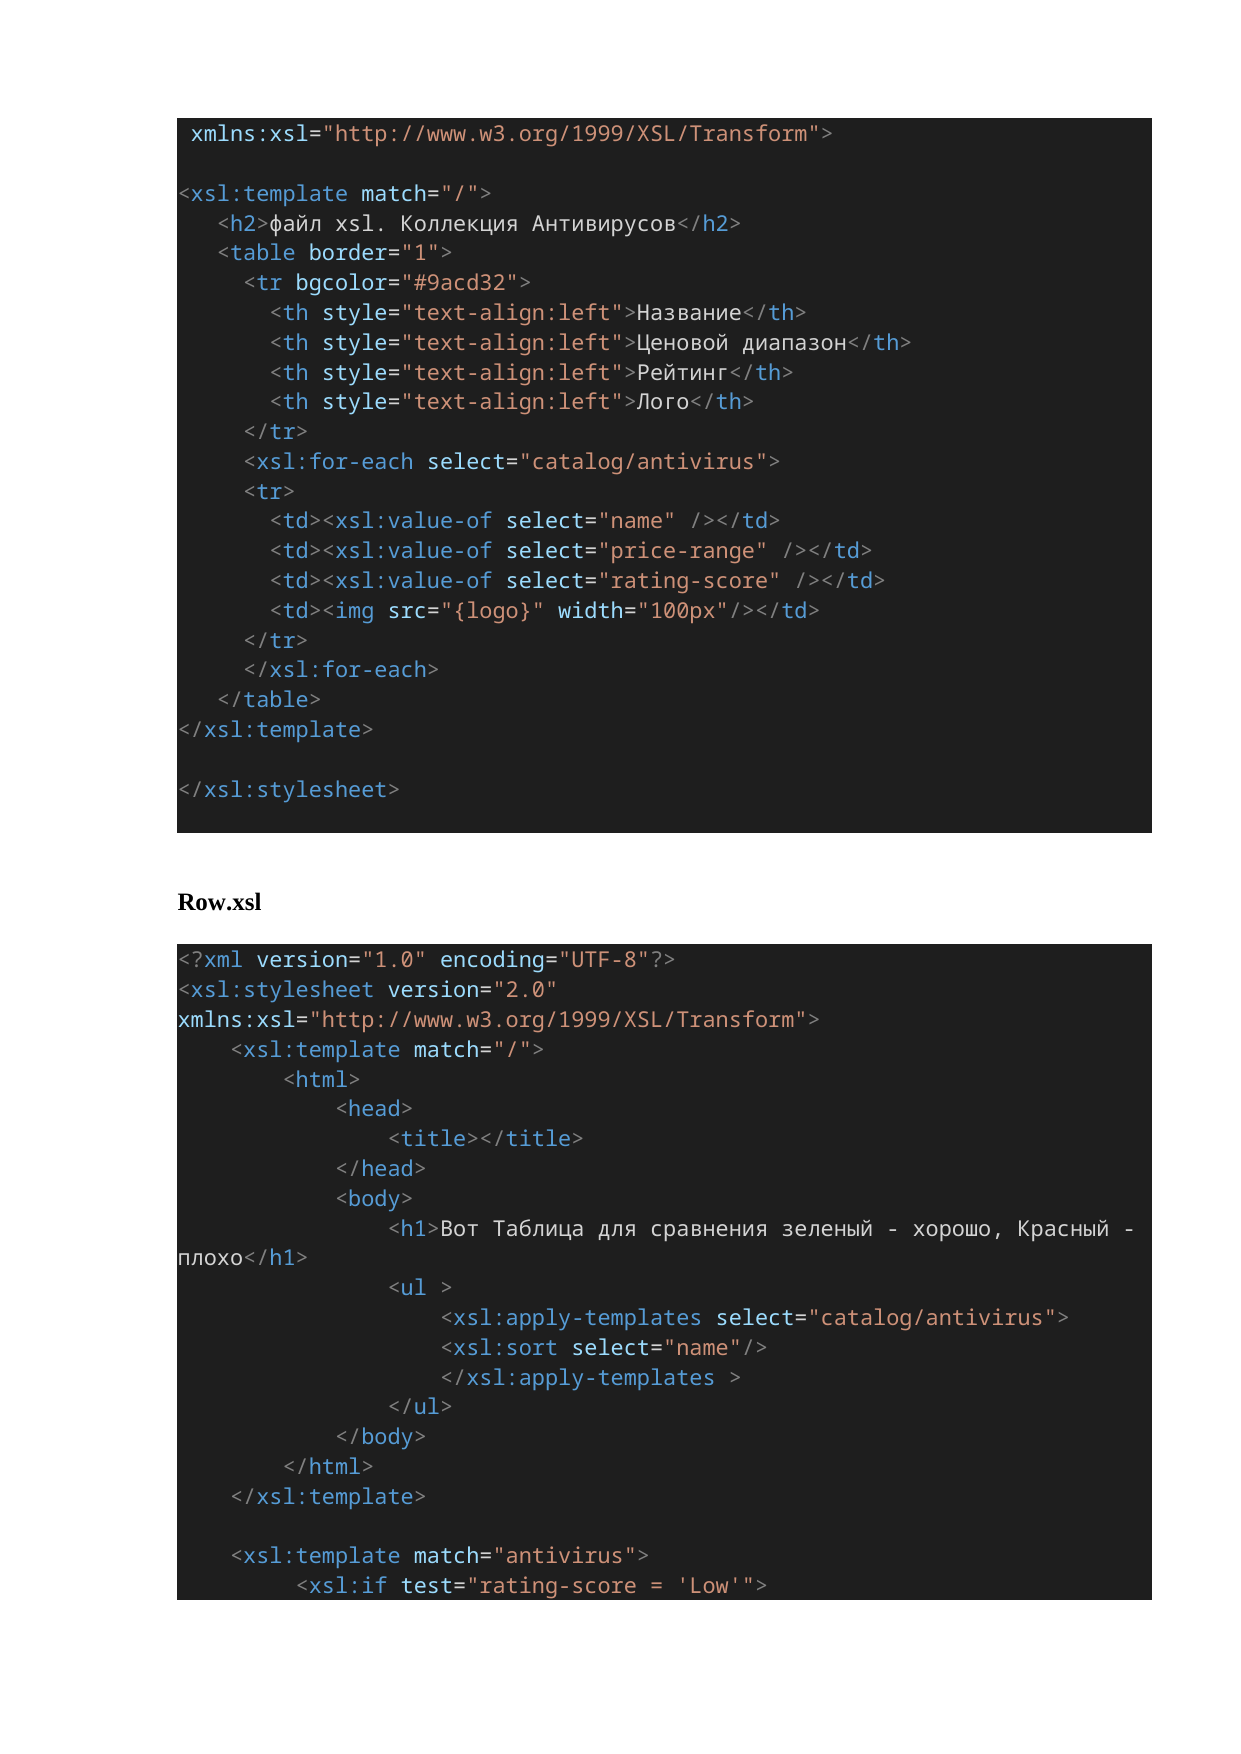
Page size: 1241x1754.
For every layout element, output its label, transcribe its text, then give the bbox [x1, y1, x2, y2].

text <xsl:template match="antivirus"> [177, 1540, 1152, 1570]
text </table> [177, 684, 1152, 714]
text <th style="text-align:left">Ценовой диапазон</th> [177, 327, 1152, 356]
text <xsl:template match="/"> [177, 1034, 1152, 1063]
text <ul > [177, 1272, 1152, 1302]
text <title></title> [177, 1123, 1152, 1153]
text <td><xsl:value-of select="rating-score" /></td> [177, 565, 1152, 595]
text </html> [177, 1451, 1152, 1481]
text <xsl:if test="rating-score = 'Low'"> [177, 1570, 1152, 1600]
text </head> [177, 1153, 1152, 1183]
text <xsl:template match="/"> [177, 178, 1152, 207]
text <tr bgcolor="#9acd32"> [177, 267, 1152, 297]
text </body> [177, 1421, 1152, 1451]
text <?xml version="1.0" encoding="UTF-8"?> [177, 944, 1152, 974]
text <table border="1"> [177, 237, 1152, 267]
text </ul> [177, 1391, 1152, 1421]
text </tr> [177, 416, 1152, 446]
text </xsl:for-each> [177, 654, 1152, 684]
text </xsl:stylesheet> [177, 773, 1152, 803]
text Row.xsl [177, 887, 1152, 916]
text <body> [177, 1183, 1152, 1212]
text <h2>файл xsl. Коллекция Антивирусов</h2> [177, 207, 1152, 237]
text </tr> [177, 624, 1152, 654]
text <tr> [177, 476, 1152, 505]
text <xsl:apply-templates select="catalog/antivirus"> [177, 1302, 1152, 1332]
text <xsl:for-each select="catalog/antivirus"> [177, 446, 1152, 476]
text <th style="text-align:left">Рейтинг</th> [177, 356, 1152, 386]
text <xsl:stylesheet version="2.0" xmlns:xsl="http://www.w3.org/1999/XSL/Transform"> [177, 974, 1152, 1034]
text xmlns:xsl="http://www.w3.org/1999/XSL/Transform"> [177, 118, 1152, 148]
text </xsl:apply-templates > [177, 1361, 1152, 1391]
text <td><xsl:value-of select="name" /></td> [177, 505, 1152, 535]
text <th style="text-align:left">Название</th> [177, 297, 1152, 327]
text <h1>Вот Таблица для сравнения зеленый - хорошо, Красный - плохо</h1> [177, 1212, 1152, 1272]
text <head> [177, 1093, 1152, 1123]
text <html> [177, 1063, 1152, 1093]
text <td><img src="{logo}" width="100px"/></td> [177, 595, 1152, 624]
text <xsl:sort select="name"/> [177, 1332, 1152, 1361]
text </xsl:template> [177, 1481, 1152, 1510]
text </xsl:template> [177, 714, 1152, 744]
text <td><xsl:value-of select="price-range" /></td> [177, 535, 1152, 565]
text <th style="text-align:left">Лого</th> [177, 386, 1152, 416]
